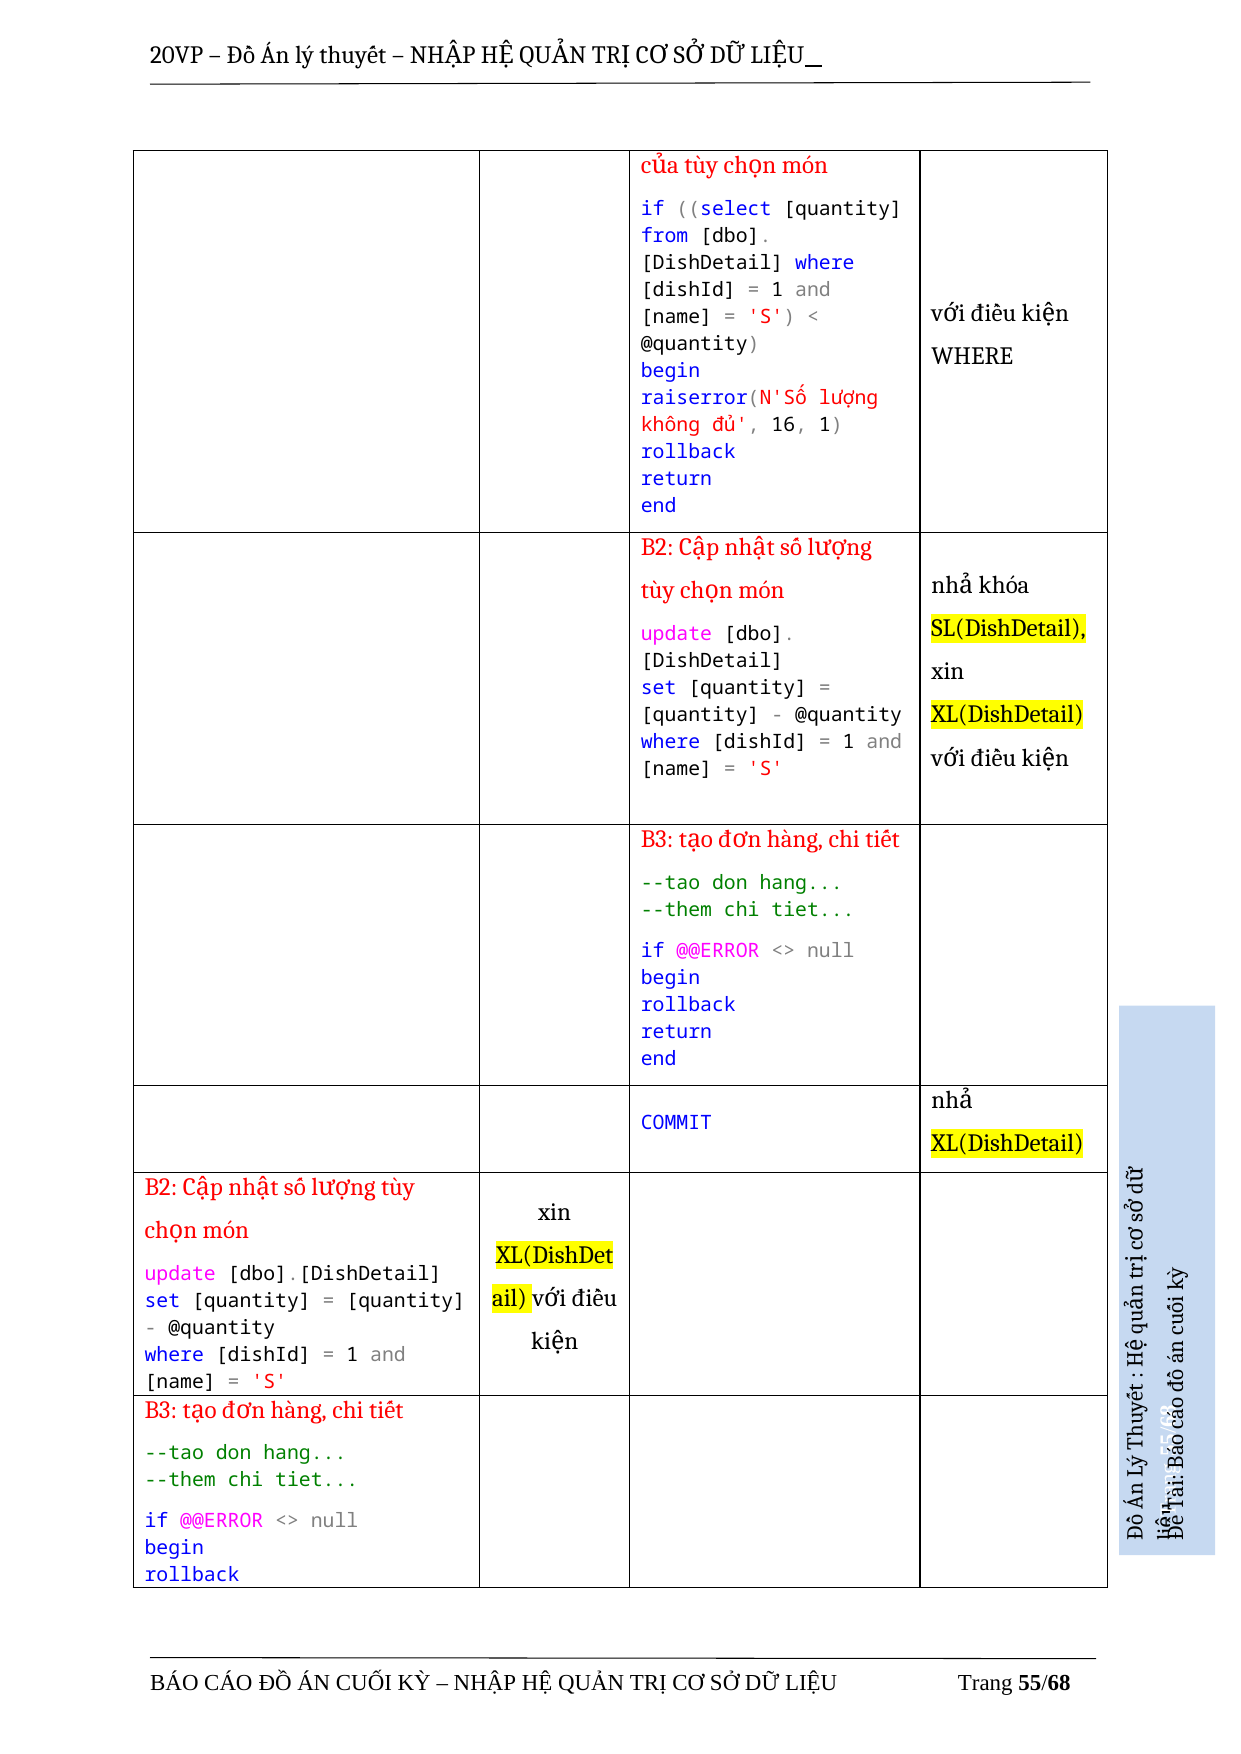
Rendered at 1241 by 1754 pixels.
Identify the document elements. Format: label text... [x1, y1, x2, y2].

table_cell B2: Cập nhật số lượng tùy chọn món update [dbo].[DishDetail] set [quantity] = [quantity] - @quantity where [dishId] = 1 and [name] = 'S' [630, 533, 919, 824]
table_cell [134, 825, 479, 1085]
table_cell [134, 151, 479, 532]
table_cell [480, 151, 629, 532]
table_cell nhả XL(DishDetail) [921, 1086, 1107, 1172]
table_cell [921, 1173, 1107, 1394]
table_cell B3: tạo đơn hàng, chi tiết --tao don hang... --them chi tiet... if @@ERROR <> null begin rollback return end [630, 825, 919, 1085]
table_cell [134, 533, 479, 824]
table_cell [630, 1396, 919, 1587]
table_cell [921, 1396, 1107, 1587]
table_cell [480, 825, 629, 1085]
table_cell nhả khóa SL(DishDetail), xin XL(DishDetail) với điều kiện [921, 533, 1107, 824]
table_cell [921, 151, 1107, 532]
table_cell COMMIT [630, 1086, 919, 1172]
table_cell [480, 533, 629, 824]
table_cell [630, 151, 919, 532]
table_cell [480, 1396, 629, 1587]
table_cell B2: Cập nhật số lượng tùy chọn món update [dbo].[DishDetail] set [quantity] = [quantity] - @quantity where [dishId] = 1 and [name] = 'S' [134, 1173, 479, 1394]
table_cell [630, 1173, 919, 1394]
table_cell [134, 1086, 479, 1172]
table_cell xin XL(DishDetail) với điều kiện [480, 1173, 629, 1394]
table_cell [921, 825, 1107, 1085]
table_cell [480, 1086, 629, 1172]
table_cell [134, 1396, 479, 1587]
